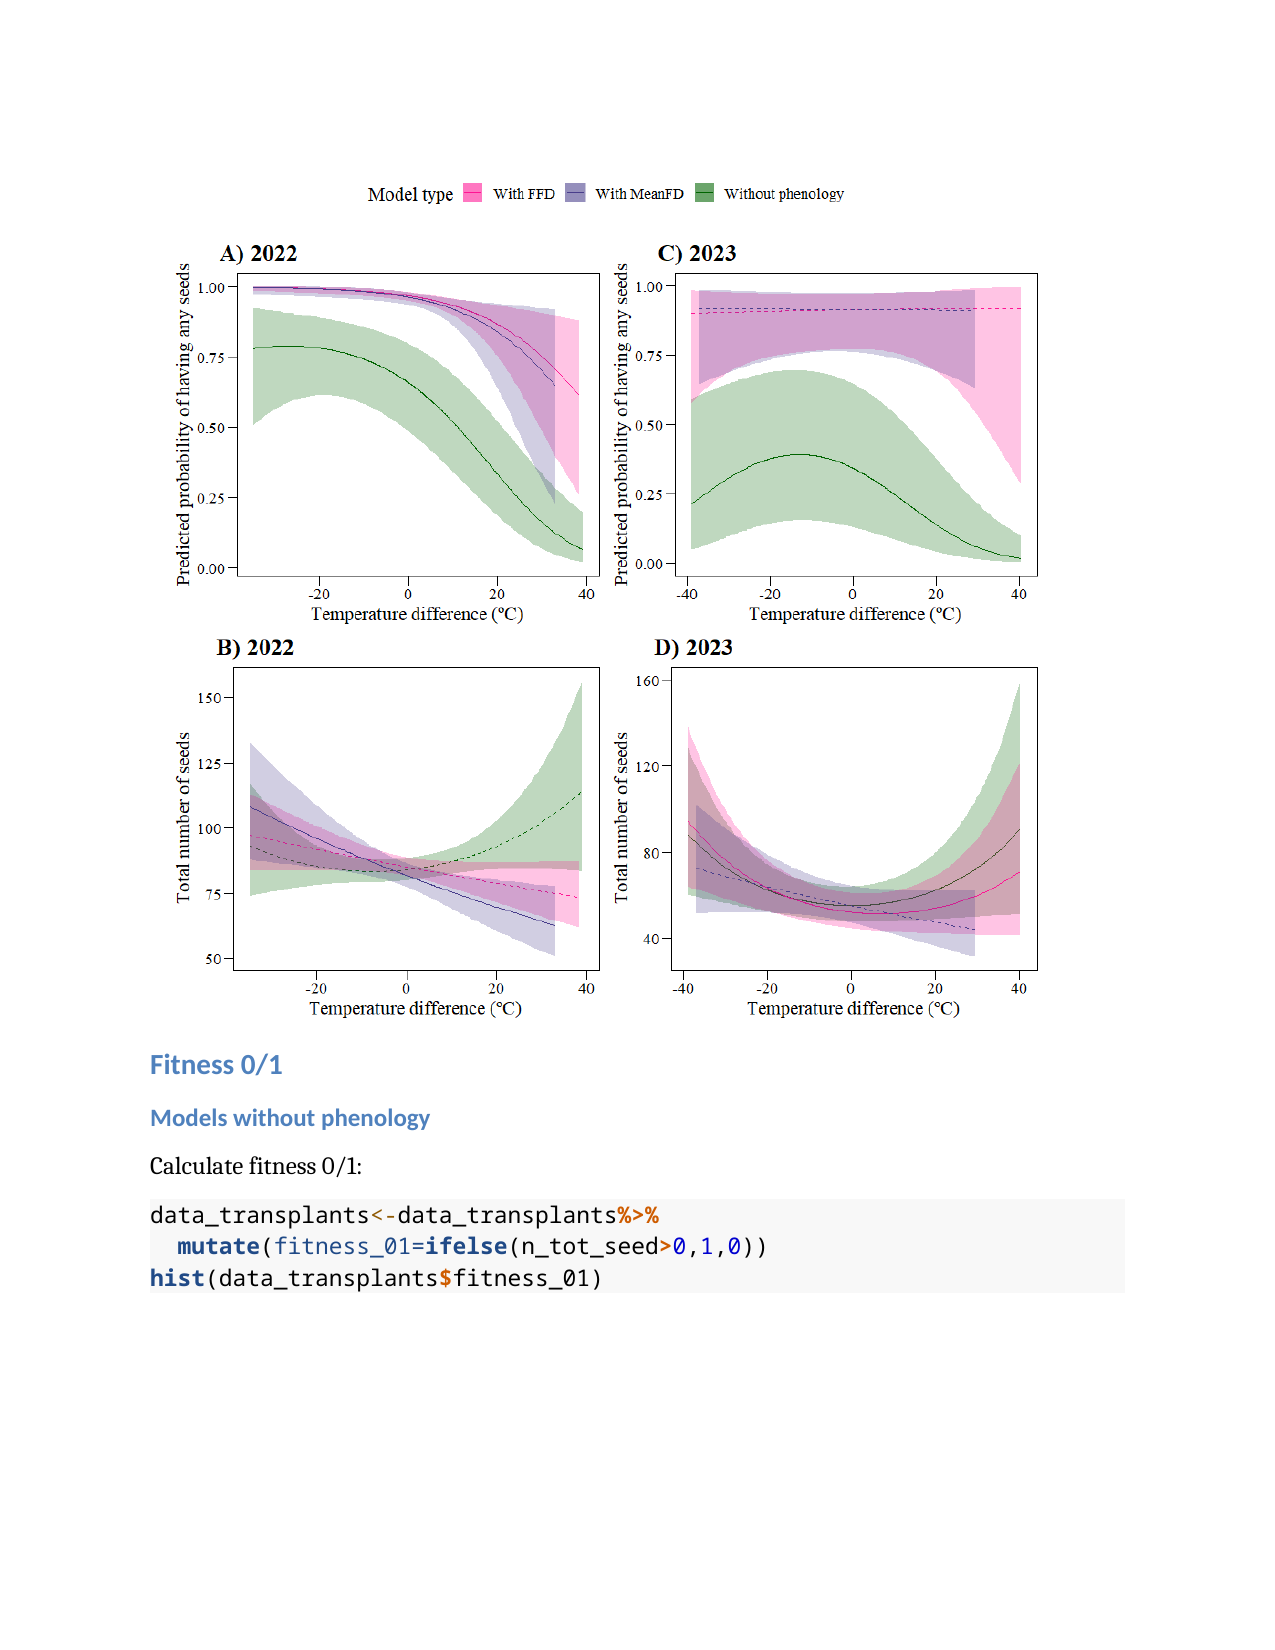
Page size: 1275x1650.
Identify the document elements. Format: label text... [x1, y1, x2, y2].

picture [168, 150, 1044, 1025]
subtitle Models without phenology [150, 1102, 1125, 1133]
text data_transplants<-data_transplants%>% mutate(fitness_01=ifelse(n_tot_seed>0,1,0)) hist(data_transplants$fitness_01) [604, 1199, 1125, 1293]
subtitle Fitness 0/1 [150, 1046, 1125, 1081]
text Calculate fitness 0/1: [150, 1152, 1125, 1180]
